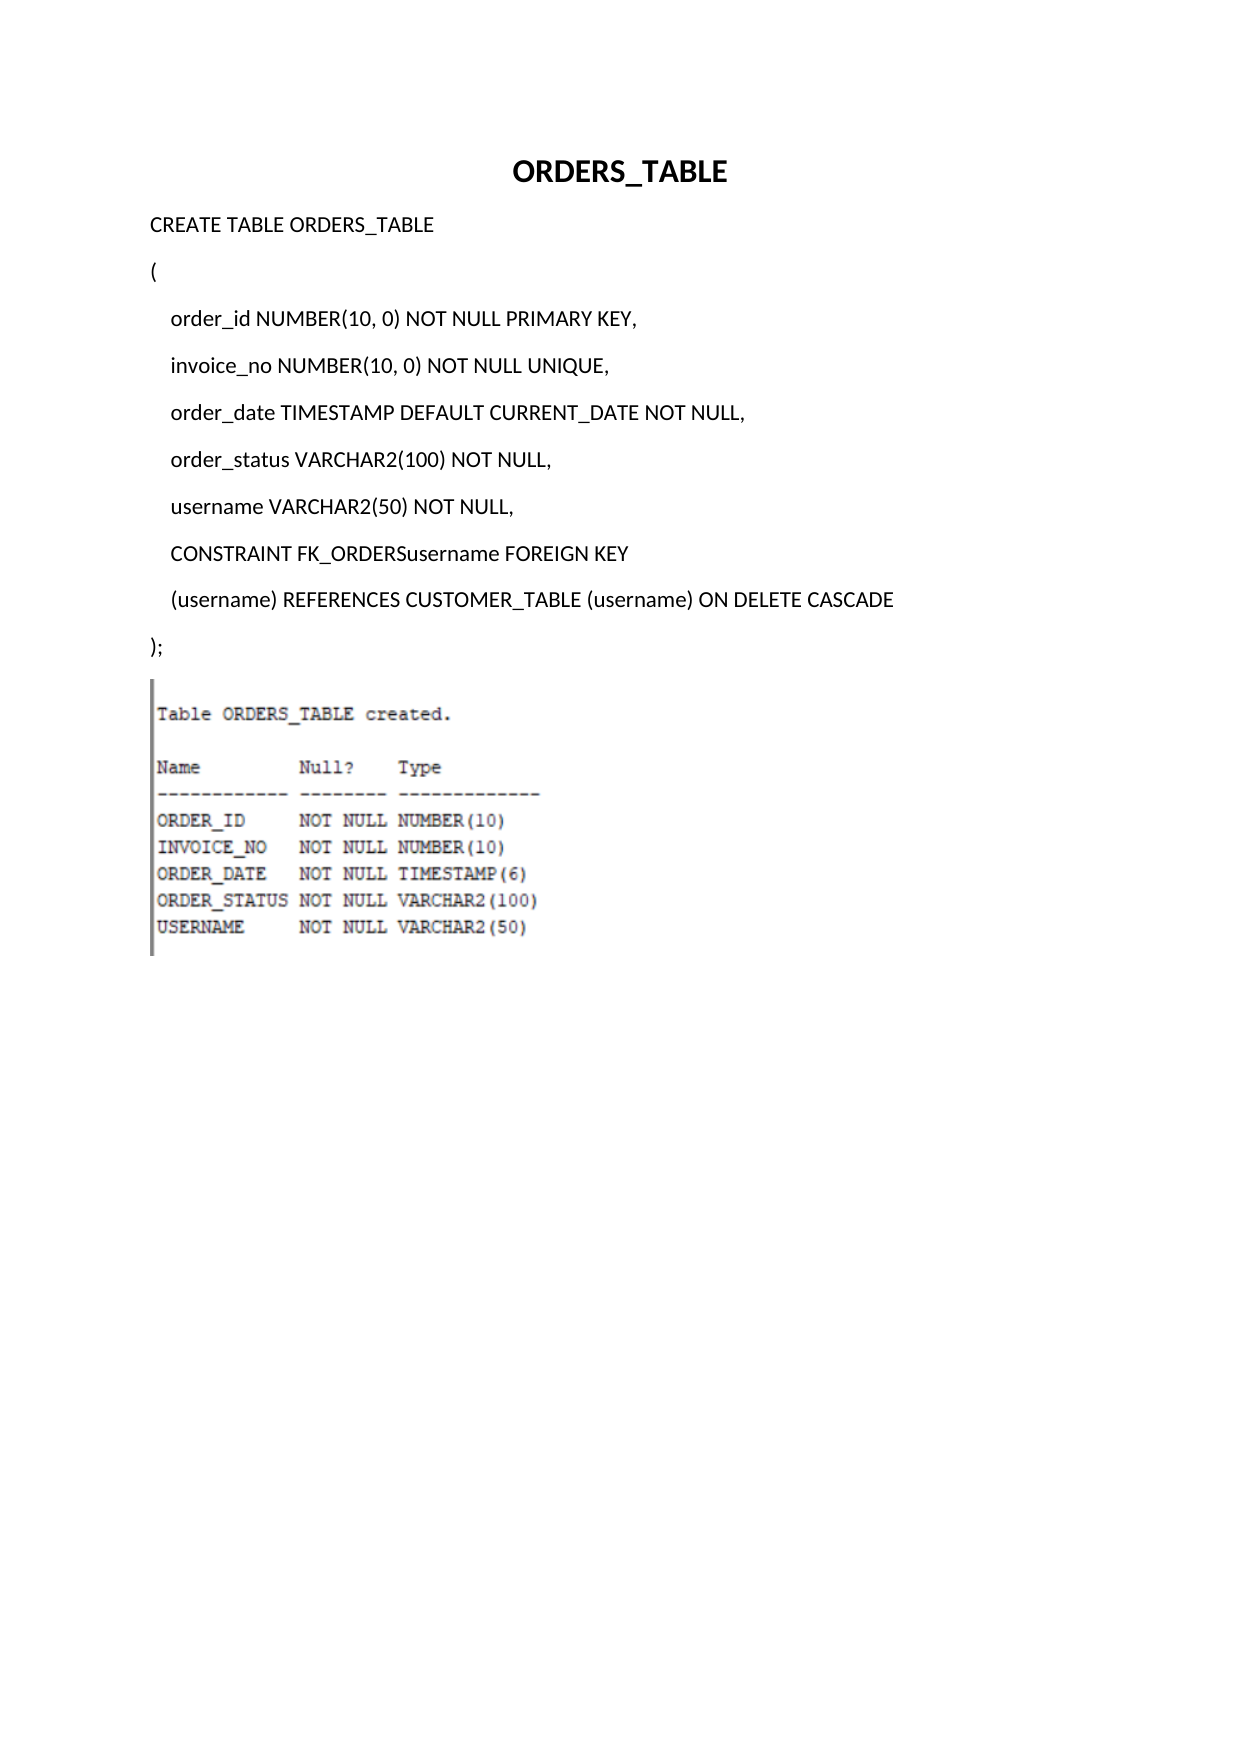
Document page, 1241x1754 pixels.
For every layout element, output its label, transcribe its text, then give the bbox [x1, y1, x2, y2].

text order_status VARCHAR2(100) NOT NULL, [150, 445, 1090, 473]
picture [150, 679, 572, 956]
text CREATE TABLE ORDERS_TABLE [150, 211, 1090, 239]
text order_date TIMESTAMP DEFAULT CURRENT_DATE NOT NULL, [150, 398, 1090, 426]
text username VARCHAR2(50) NOT NULL, [150, 492, 1090, 520]
text ORDERS_TABLE [150, 150, 1090, 191]
text (username) REFERENCES CUSTOMER_TABLE (username) ON DELETE CASCADE [150, 586, 1090, 614]
text order_id NUMBER(10, 0) NOT NULL PRIMARY KEY, [150, 304, 1090, 332]
text invoice_no NUMBER(10, 0) NOT NULL UNIQUE, [150, 351, 1090, 379]
text ( [150, 257, 1090, 286]
text ); [150, 632, 1090, 661]
text CONSTRAINT FK_ORDERSusername FOREIGN KEY [150, 539, 1090, 567]
